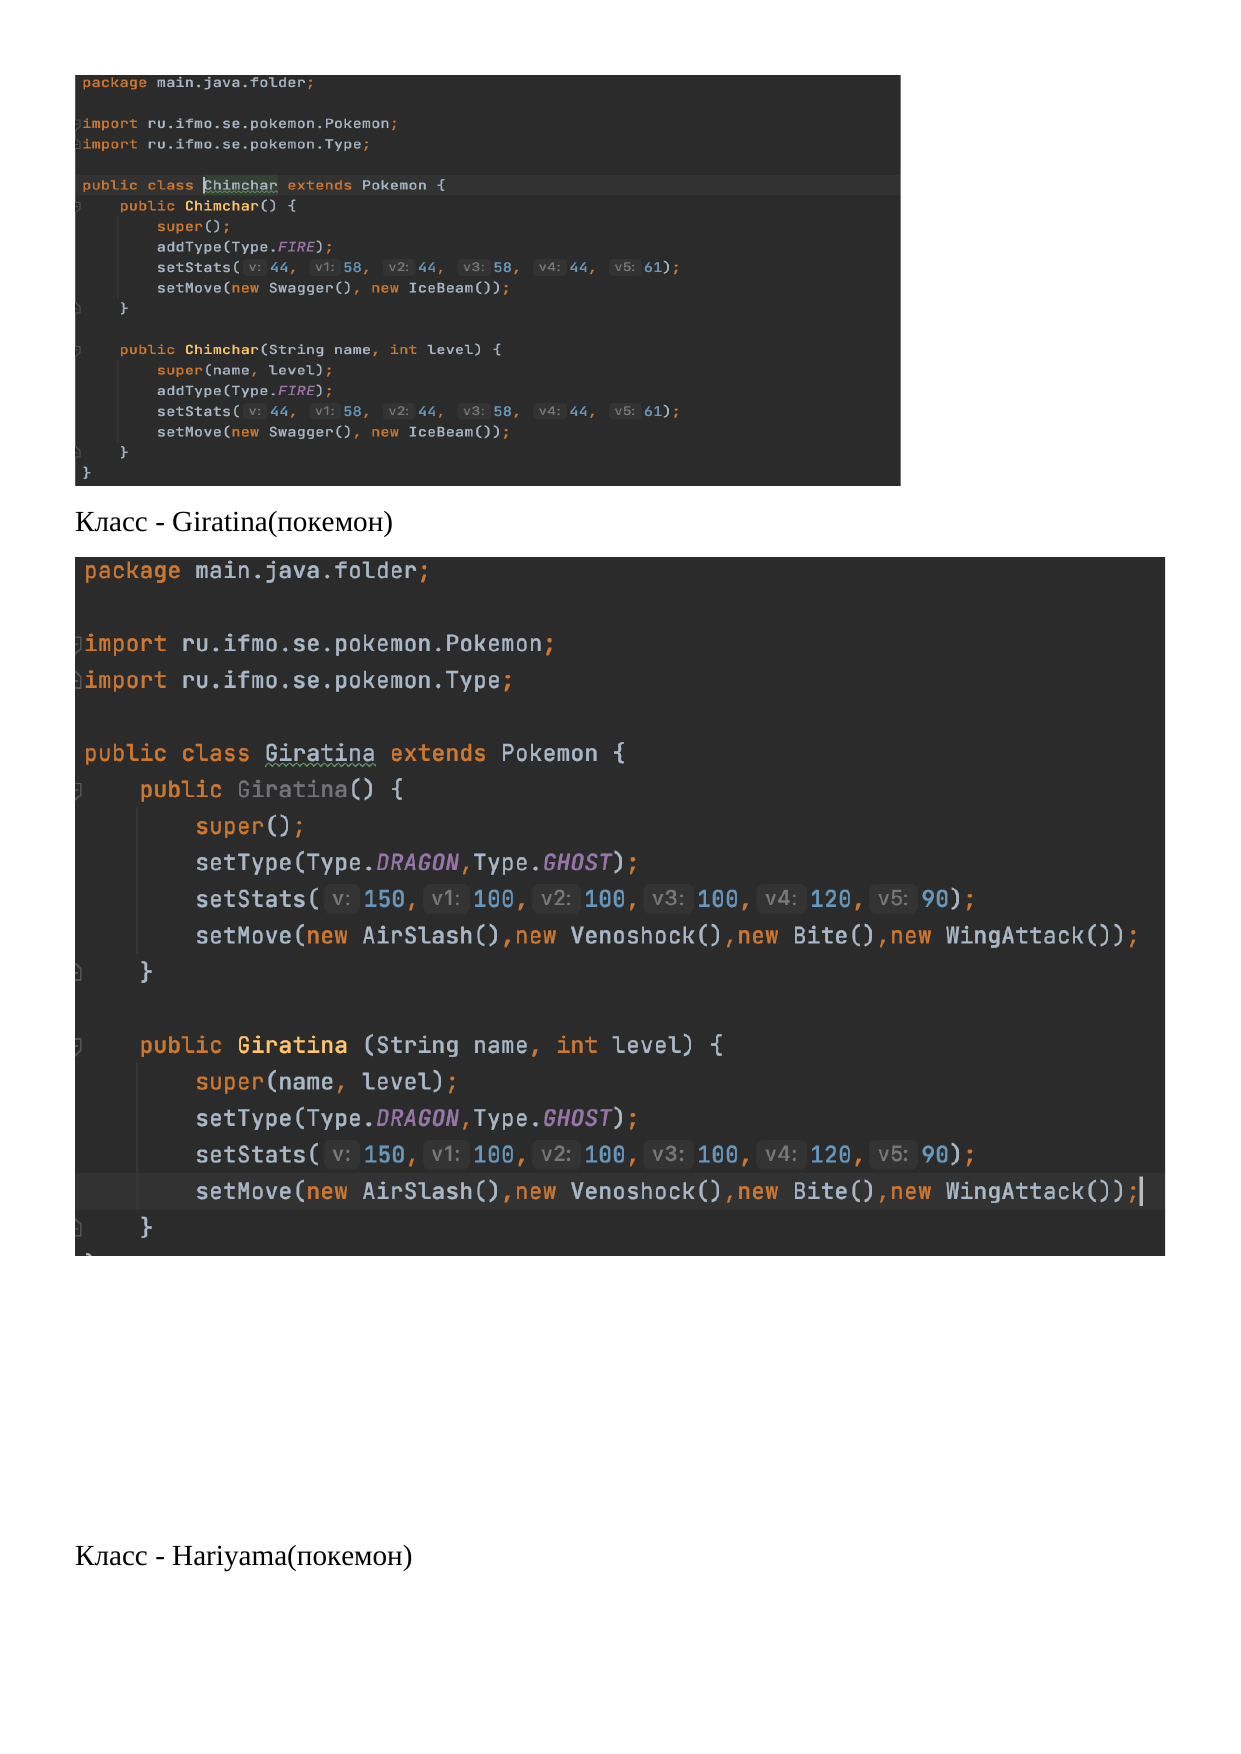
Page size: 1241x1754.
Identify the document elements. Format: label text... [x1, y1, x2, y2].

text Класс - Hariyama(покемон) [75, 1538, 1165, 1572]
picture [75, 557, 1166, 1256]
text Класс - Giratina(покемон) [75, 504, 1165, 538]
picture [75, 75, 901, 486]
